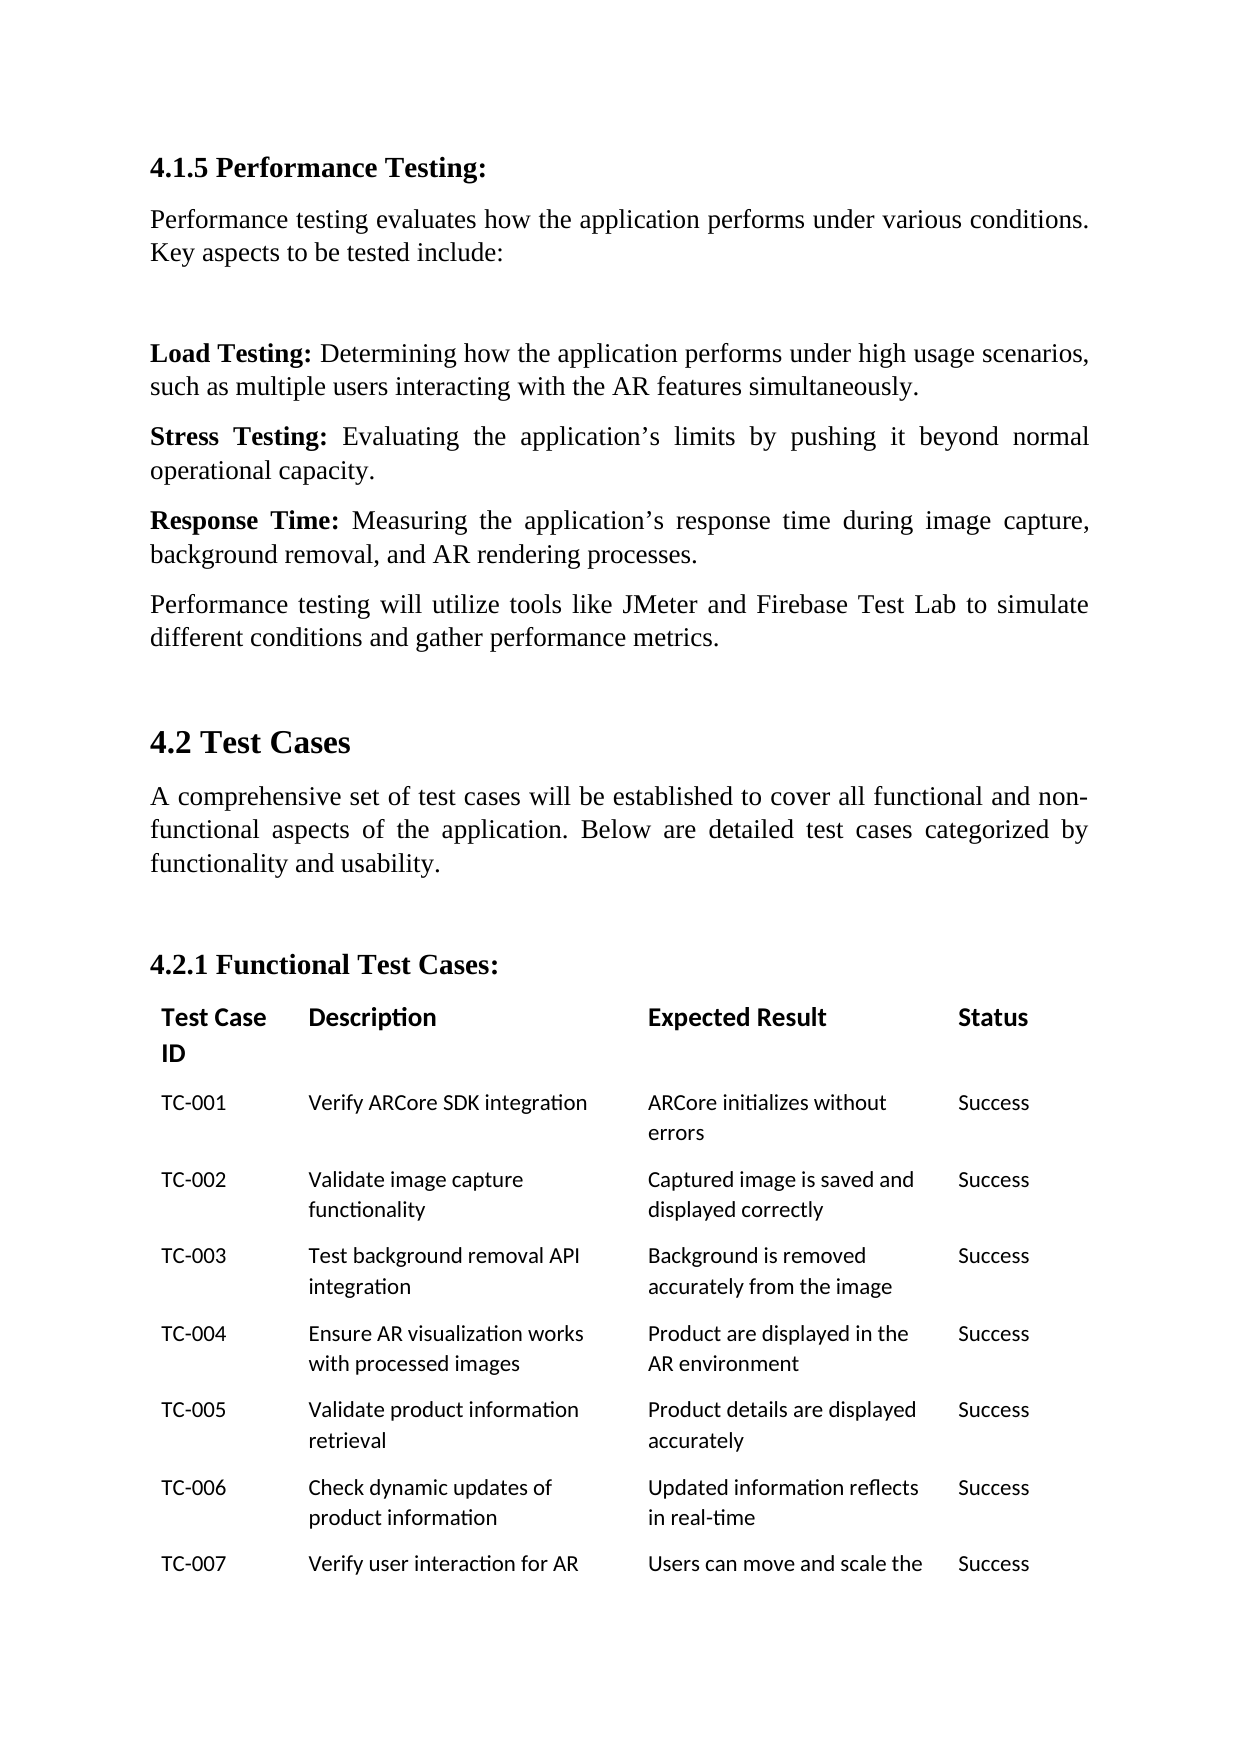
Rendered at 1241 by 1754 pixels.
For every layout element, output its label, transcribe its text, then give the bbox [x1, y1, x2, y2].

text 4.2.1 Functional Test Cases: [150, 947, 1090, 981]
table_cell Verify ARCore SDK integration [297, 1088, 637, 1165]
table_cell Success [947, 1550, 1089, 1596]
table_cell Ensure AR visualization works with processed images [297, 1319, 637, 1396]
table_cell TC-007 [150, 1550, 297, 1596]
table_cell TC-003 [150, 1242, 297, 1319]
text Stress Testing: Evaluating the application’s limits by pushing it beyond normal operational capacity. [150, 421, 1090, 485]
table_cell Validate image capture functionality [297, 1165, 637, 1242]
table_cell Test background removal API integration [297, 1242, 637, 1319]
text 4.1.5 Performance Testing: [150, 150, 1090, 183]
table_cell Success [947, 1319, 1089, 1396]
table_cell Check dynamic updates of product information [297, 1473, 637, 1549]
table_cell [297, 1550, 637, 1596]
table_cell Updated information reflects in real-time [637, 1473, 947, 1549]
text 4.2 Test Cases [150, 722, 1090, 760]
table_cell TC-005 [150, 1396, 297, 1473]
table_cell Success [947, 1088, 1089, 1165]
table_cell TC-006 [150, 1473, 297, 1549]
table_cell Success [947, 1396, 1089, 1473]
table_cell TC-002 [150, 1165, 297, 1242]
text Load Testing: Determining how the application performs under high usage scenarios, such as multiple users interacting with the AR features simultaneously. [150, 337, 1090, 401]
table_cell Product are displayed in the AR environment [637, 1319, 947, 1396]
table_header Test Case ID [150, 1000, 297, 1088]
table_cell Product details are displayed accurately [637, 1396, 947, 1473]
table_cell Background is removed accurately from the image [637, 1242, 947, 1319]
table_cell TC-001 [150, 1088, 297, 1165]
table_cell Success [947, 1165, 1089, 1242]
table_cell Success [947, 1473, 1089, 1549]
table_cell ARCore initializes without errors [637, 1088, 947, 1165]
table_cell Captured image is saved and displayed correctly [637, 1165, 947, 1242]
text Performance testing will utilize tools like JMeter and Firebase Test Lab to simulate different conditions and gather performance metrics. [150, 588, 1090, 653]
table_cell Success [947, 1242, 1089, 1319]
table_header Description [297, 1000, 637, 1088]
table_cell TC-004 [150, 1319, 297, 1396]
text Response Time: Measuring the application’s response time during image capture, background removal, and AR rendering processes. [150, 504, 1090, 569]
text Performance testing evaluates how the application performs under various conditions. Key aspects to be tested include: [150, 203, 1090, 267]
table_cell Validate product information retrieval [297, 1396, 637, 1473]
table_header Status [947, 1000, 1089, 1088]
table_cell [637, 1550, 947, 1596]
table_header Expected Result [637, 1000, 947, 1088]
text A comprehensive set of test cases will be established to cover all functional and non-functional aspects of the application. Below are detailed test cases categorized by functionality and usability. [150, 780, 1090, 878]
